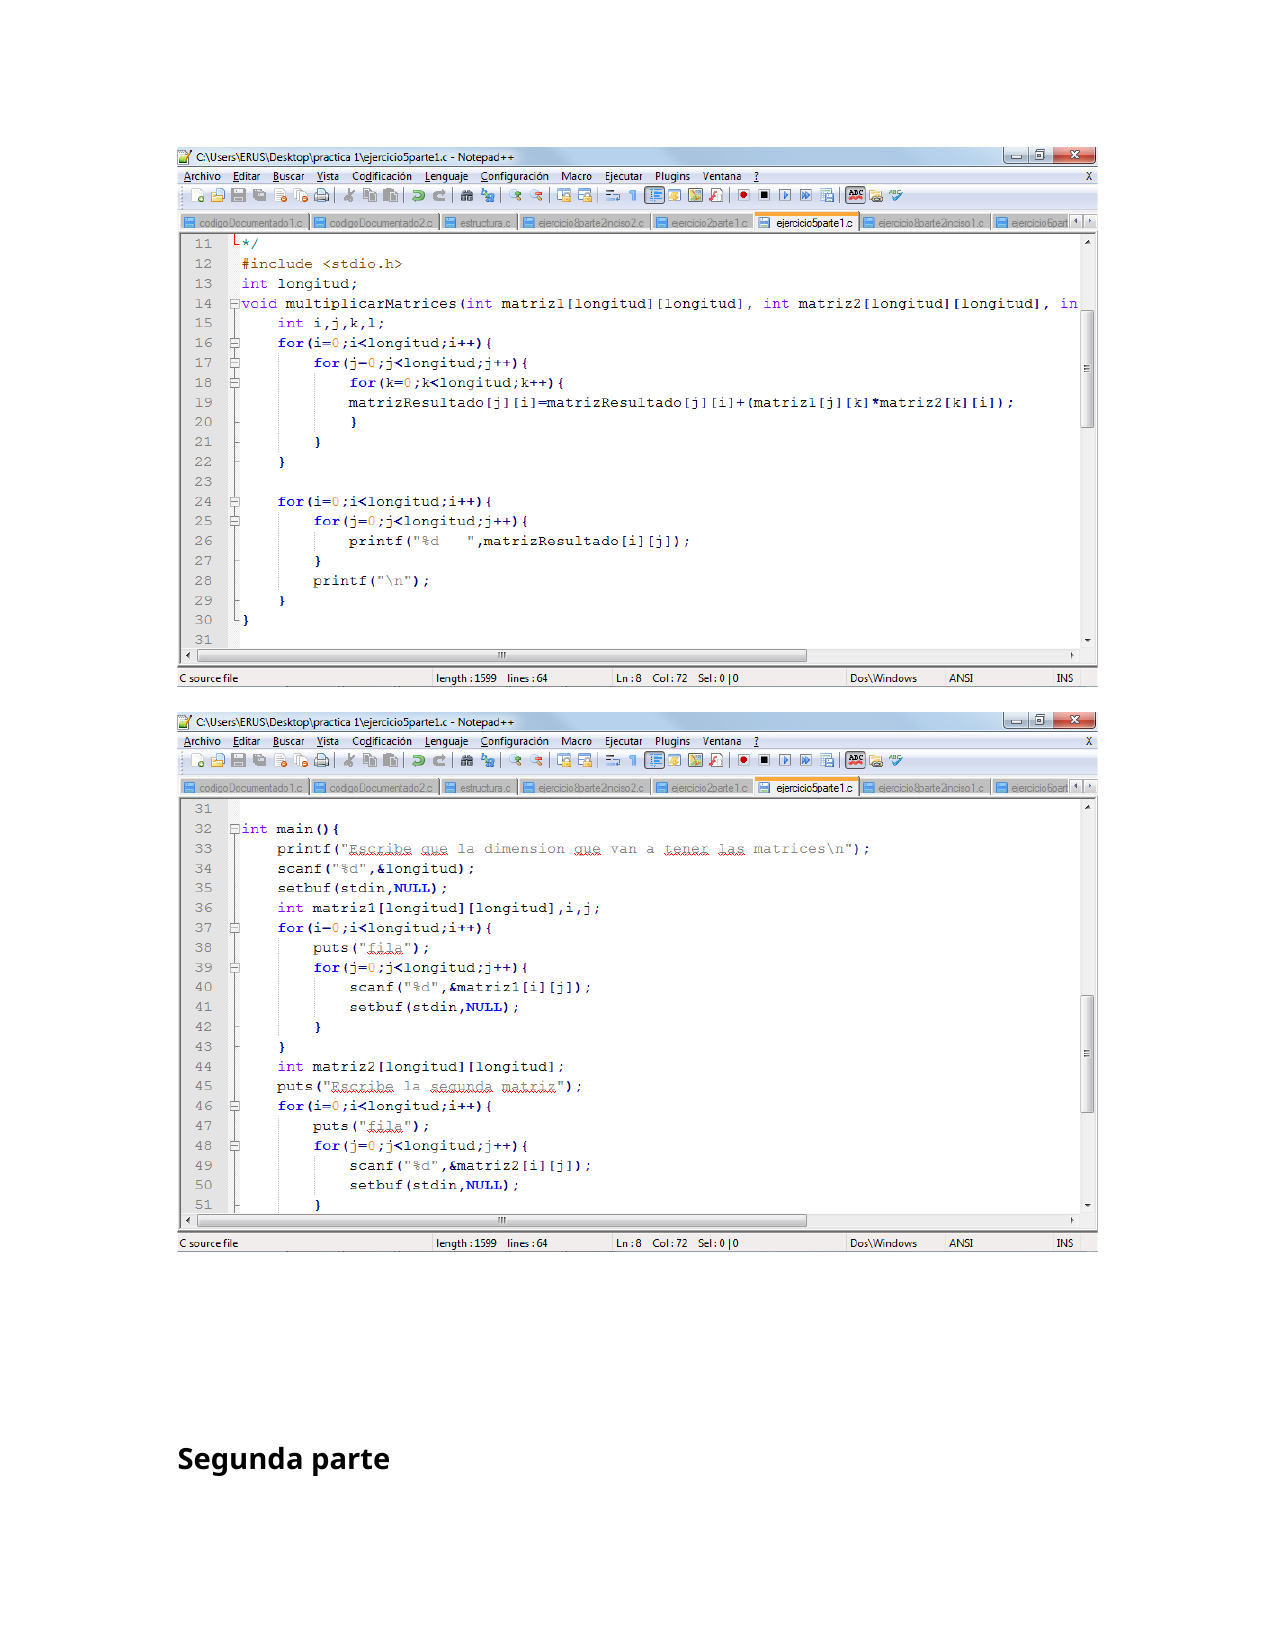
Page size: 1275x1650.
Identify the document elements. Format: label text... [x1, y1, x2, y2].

picture [177, 147, 1098, 687]
text Segunda parte [177, 1438, 1098, 1478]
picture [177, 712, 1098, 1252]
